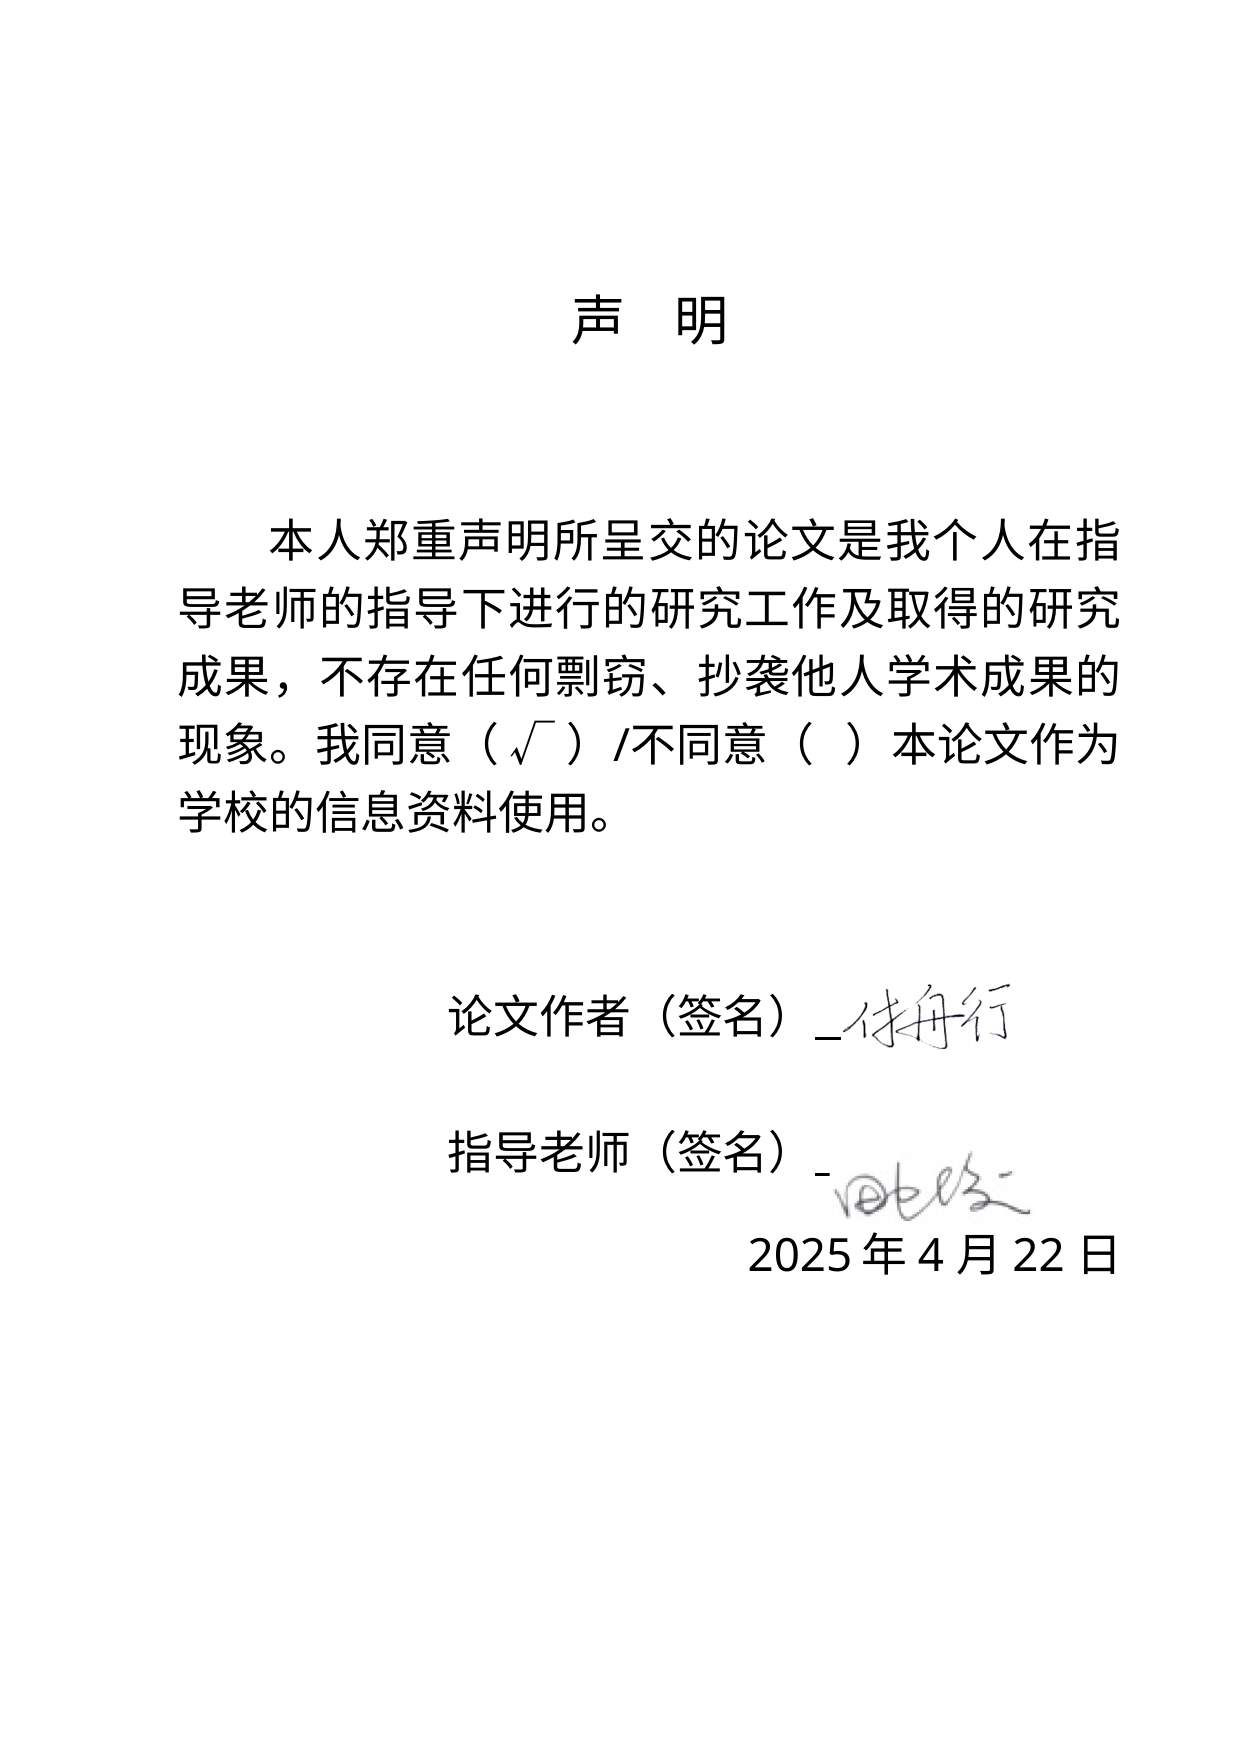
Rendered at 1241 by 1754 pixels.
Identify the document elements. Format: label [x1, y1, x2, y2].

picture [841, 979, 1020, 1054]
picture [829, 1147, 1033, 1226]
